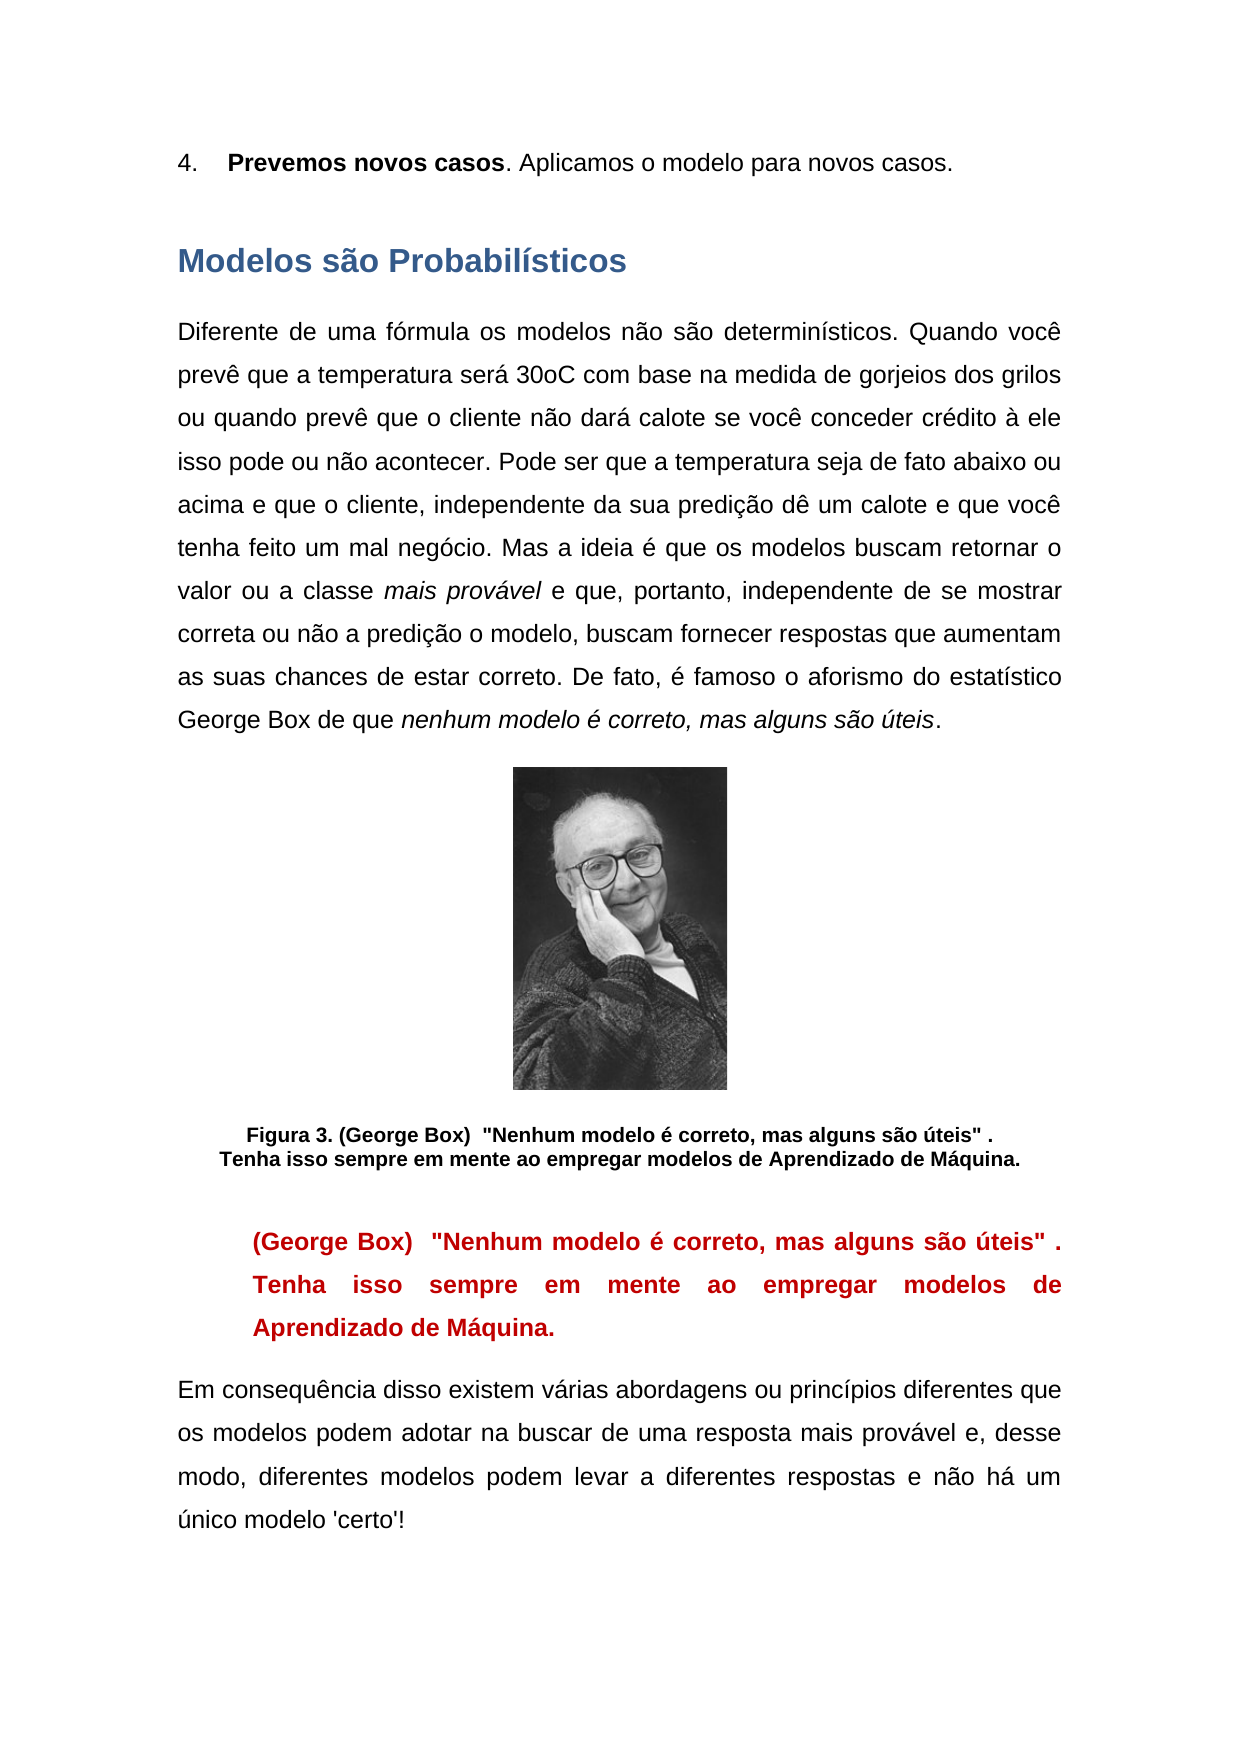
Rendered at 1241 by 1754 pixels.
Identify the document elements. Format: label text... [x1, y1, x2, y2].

text (George Box) "Nenhum modelo é correto, mas alguns são úteis" . Tenha isso sempre em mente ao empregar modelos de Aprendizado de Máquina. [252, 1227, 1063, 1342]
list Prevemos novos casos. Aplicamos o modelo para novos casos. [177, 148, 1063, 176]
text Tenha isso sempre em mente ao empregar modelos de Aprendizado de Máquina. [177, 1146, 1063, 1170]
text Em consequência disso existem várias abordagens ou princípios diferentes que os modelos podem adotar na buscar de uma resposta mais provável e, desse modo, diferentes modelos podem levar a diferentes respostas e não há um único modelo 'certo'! [177, 1375, 1063, 1533]
picture [513, 767, 728, 1090]
text Diferente de uma fórmula os modelos não são determinísticos. Quando você prevê que a temperatura será 30oC com base na medida de gorjeios dos grilos ou quando prevê que o cliente não dará calote se você conceder crédito à ele isso pode ou não acontecer. Pode ser que a temperatura seja de fato abaixo ou acima e que o cliente, independente da sua predição dê um calote e que você tenha feito um mal negócio. Mas a ideia é que os modelos buscam retornar o valor ou a classe mais provável e que, portanto, independente de se mostrar correta ou não a predição o modelo, buscam fornecer respostas que aumentam as suas chances de estar correto. De fato, é famoso o aforismo do estatístico George Box de que nenhum modelo é correto, mas alguns são úteis. [177, 317, 1063, 734]
subtitle Modelos são Probabilísticos [177, 241, 1063, 279]
text Figura 3. (George Box) "Nenhum modelo é correto, mas alguns são úteis" . [177, 1122, 1063, 1146]
